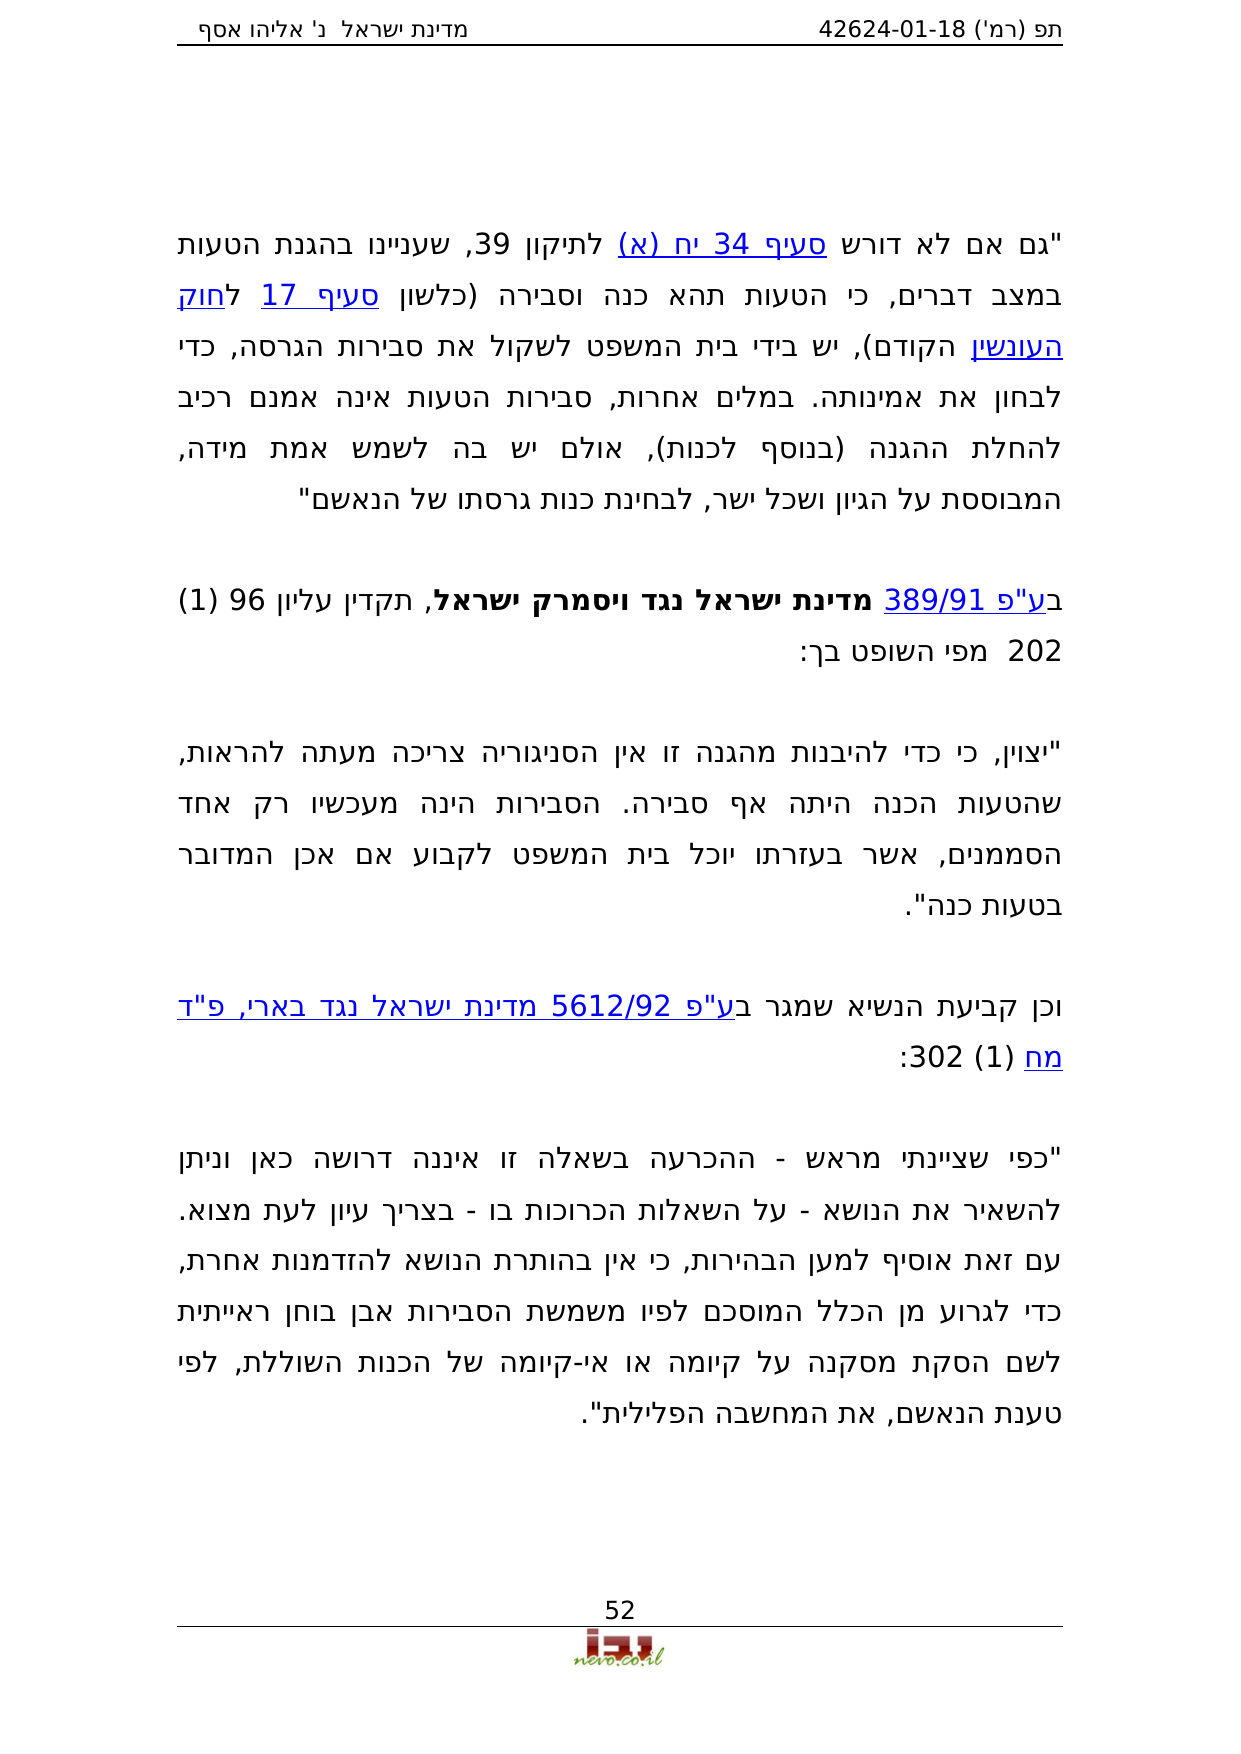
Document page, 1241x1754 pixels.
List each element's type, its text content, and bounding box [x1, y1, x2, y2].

text "יצוין, כי כדי להיבנות מהגנה זו אין הסניגוריה צריכה מעתה להראות, שהטעות הכנה היתה אף סבירה. הסבירות הינה מעכשיו רק אחד הסממנים, אשר בעזרתו יוכל בית המשפט לקבוע אם אכן המדובר בטעות כנה". [177, 736, 1063, 922]
text וכן קביעת הנשיא שמגר בע"פ 5612/92 מדינת ישראל נגד בארי, פ"ד מח (1) 302: [177, 990, 1063, 1074]
picture [574, 1628, 666, 1667]
text "גם אם לא דורש סעיף 34 יח (א) לתיקון 39, שעניינו בהגנת הטעות במצב דברים, כי הטעות תהא כנה וסבירה (כלשון סעיף 17 לחוק העונשין הקודם), יש בידי בית המשפט לשקול את סבירות הגרסה, כדי לבחון את אמינותה. במלים אחרות, סבירות הטעות אינה אמנם רכיב להחלת ההגנה (בנוסף לכנות), אולם יש בה לשמש אמת מידה, המבוססת על הגיון ושכל ישר, לבחינת כנות גרסתו של הנאשם" [177, 227, 1063, 516]
text "כפי שציינתי מראש - ההכרעה בשאלה זו איננה דרושה כאן וניתן להשאיר את הנושא - על השאלות הכרוכות בו - בצריך עיון לעת מצוא. עם זאת אוסיף למען הבהירות, כי אין בהותרת הנושא להזדמנות אחרת, כדי לגרוע מן הכלל המוסכם לפיו משמשת הסבירות אבן בוחן ראייתית לשם הסקת מסקנה על קיומה או אי-קיומה של הכנות השוללת, לפי טענת הנאשם, את המחשבה הפלילית". [177, 1142, 1063, 1431]
text בע"פ 389/91 מדינת ישראל נגד ויסמרק ישראל, תקדין עליון 96 (1) 202 מפי השופט בך: [177, 583, 1063, 668]
